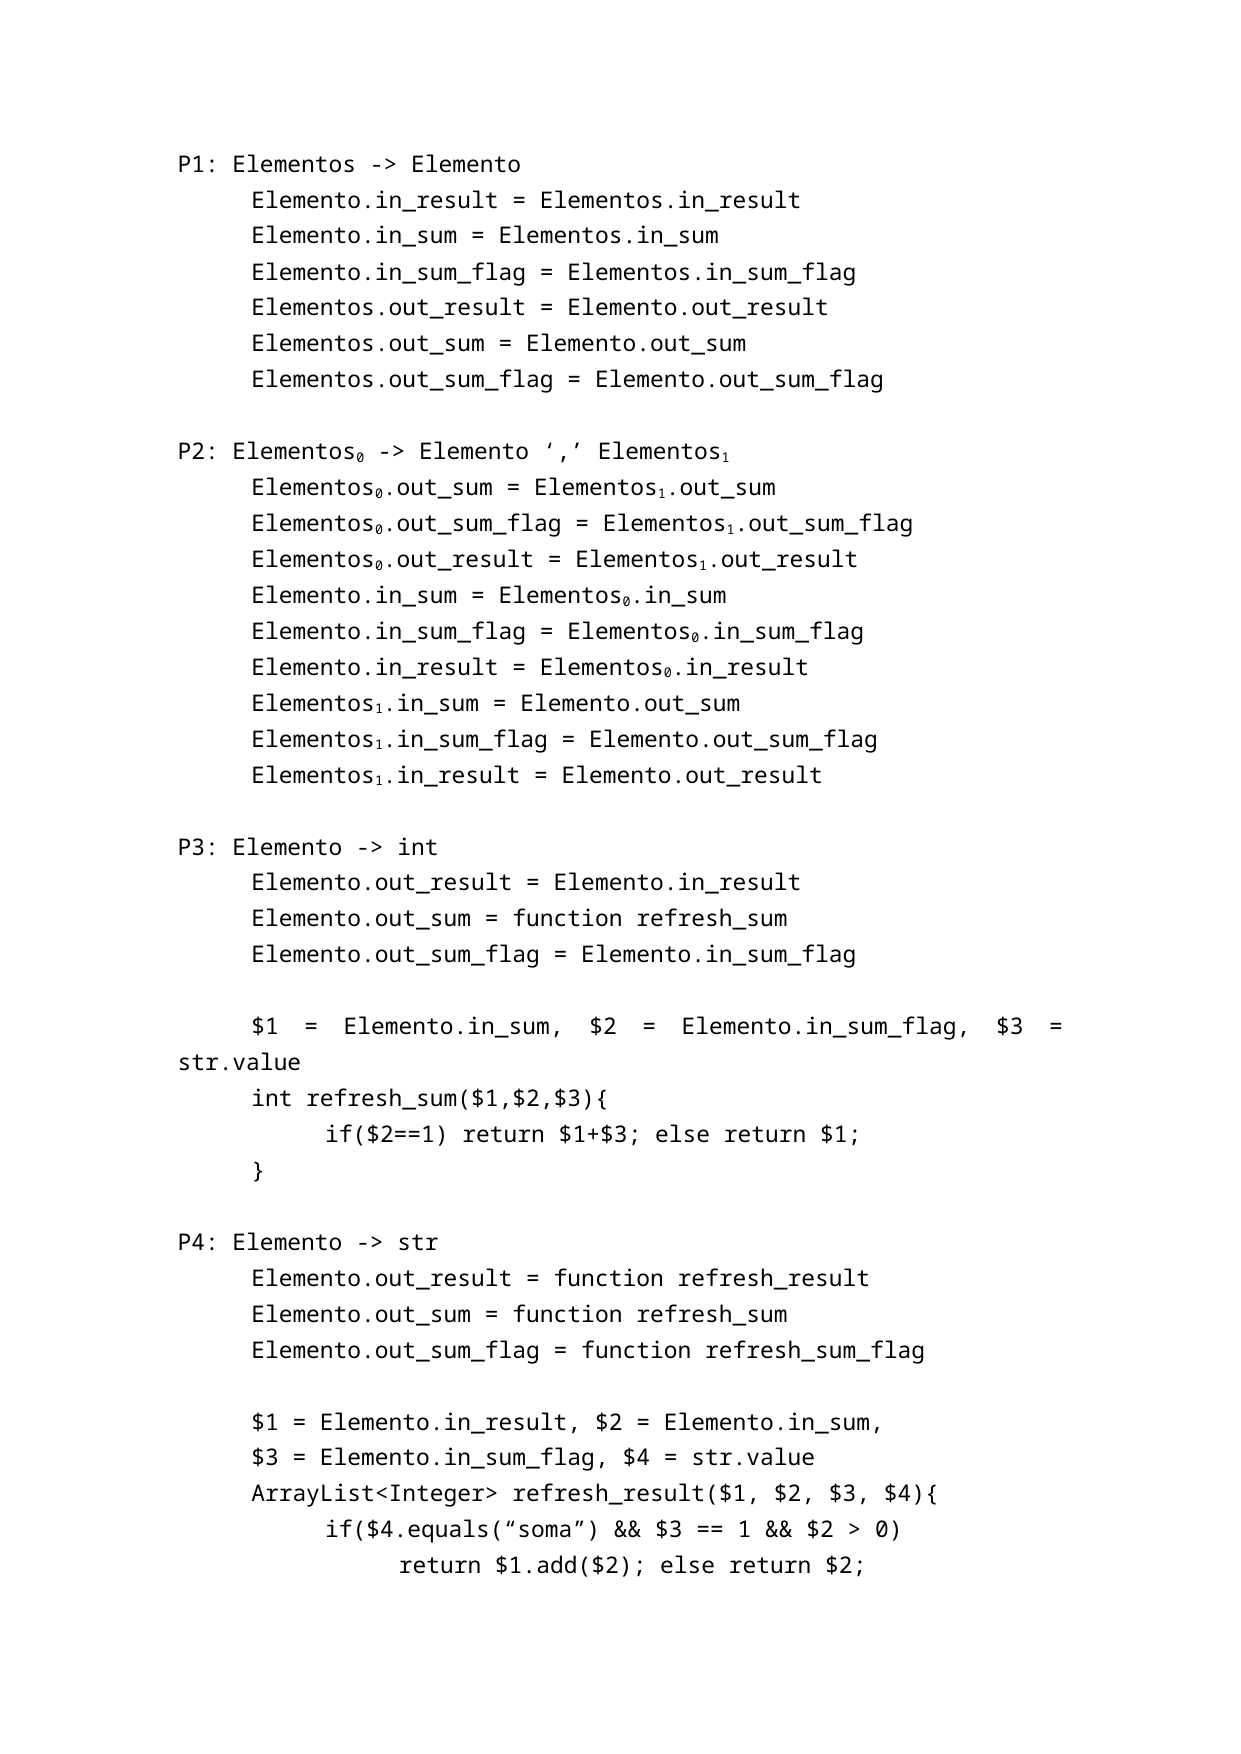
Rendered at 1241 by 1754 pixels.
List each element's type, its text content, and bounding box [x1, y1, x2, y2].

text Elementos.out_sum = Elemento.out_sum [177, 327, 1063, 358]
text Elementos.out_sum_flag = Elemento.out_sum_flag [177, 363, 1063, 394]
text ArrayList<Integer> refresh_result($1, $2, $3, $4){ [177, 1477, 1063, 1508]
text Elemento.out_sum = function refresh_sum [177, 902, 1063, 933]
text Elemento.in_result = Elementos.in_result [177, 183, 1063, 215]
text P4: Elemento -> str [177, 1226, 1063, 1257]
text Elementos1.in_result = Elemento.out_result [177, 758, 1063, 790]
text Elemento.out_sum_flag = function refresh_sum_flag [177, 1333, 1063, 1365]
text Elemento.in_sum = Elementos0.in_sum [177, 579, 1063, 610]
text Elemento.in_sum_flag = Elementos0.in_sum_flag [177, 615, 1063, 646]
text Elemento.in_sum = Elementos.in_sum [177, 219, 1063, 251]
text P1: Elementos -> Elemento [177, 148, 1063, 179]
text Elemento.out_sum = function refresh_sum [177, 1298, 1063, 1329]
text int refresh_sum($1,$2,$3){ [177, 1082, 1063, 1113]
text $1 = Elemento.in_result, $2 = Elemento.in_sum, [177, 1405, 1063, 1437]
text Elemento.in_result = Elementos0.in_result [177, 651, 1063, 682]
text return $1.add($2); else return $2; [325, 1549, 1063, 1580]
text Elementos0.out_result = Elementos1.out_result [177, 543, 1063, 574]
text Elementos1.in_sum = Elemento.out_sum [177, 687, 1063, 718]
text if($4.equals(“soma”) && $3 == 1 && $2 > 0) [177, 1513, 1063, 1544]
text $3 = Elemento.in_sum_flag, $4 = str.value [177, 1441, 1063, 1473]
text Elementos1.in_sum_flag = Elemento.out_sum_flag [177, 723, 1063, 754]
text Elemento.out_result = Elemento.in_result [177, 866, 1063, 898]
text $1 = Elemento.in_sum, $2 = Elemento.in_sum_flag, $3 = str.value [177, 1010, 1063, 1077]
text P2: Elementos0 -> Elemento ‘,’ Elementos1 [177, 435, 1063, 466]
text if($2==1) return $1+$3; else return $1; [177, 1118, 1063, 1149]
text P3: Elemento -> int [177, 830, 1063, 862]
text Elemento.out_sum_flag = Elemento.in_sum_flag [177, 938, 1063, 969]
text Elementos0.out_sum = Elementos1.out_sum [177, 471, 1063, 502]
text Elemento.out_result = function refresh_result [177, 1262, 1063, 1293]
text } [177, 1154, 1063, 1185]
text Elemento.in_sum_flag = Elementos.in_sum_flag [177, 255, 1063, 287]
text Elementos.out_result = Elemento.out_result [177, 291, 1063, 323]
text Elementos0.out_sum_flag = Elementos1.out_sum_flag [177, 507, 1063, 538]
